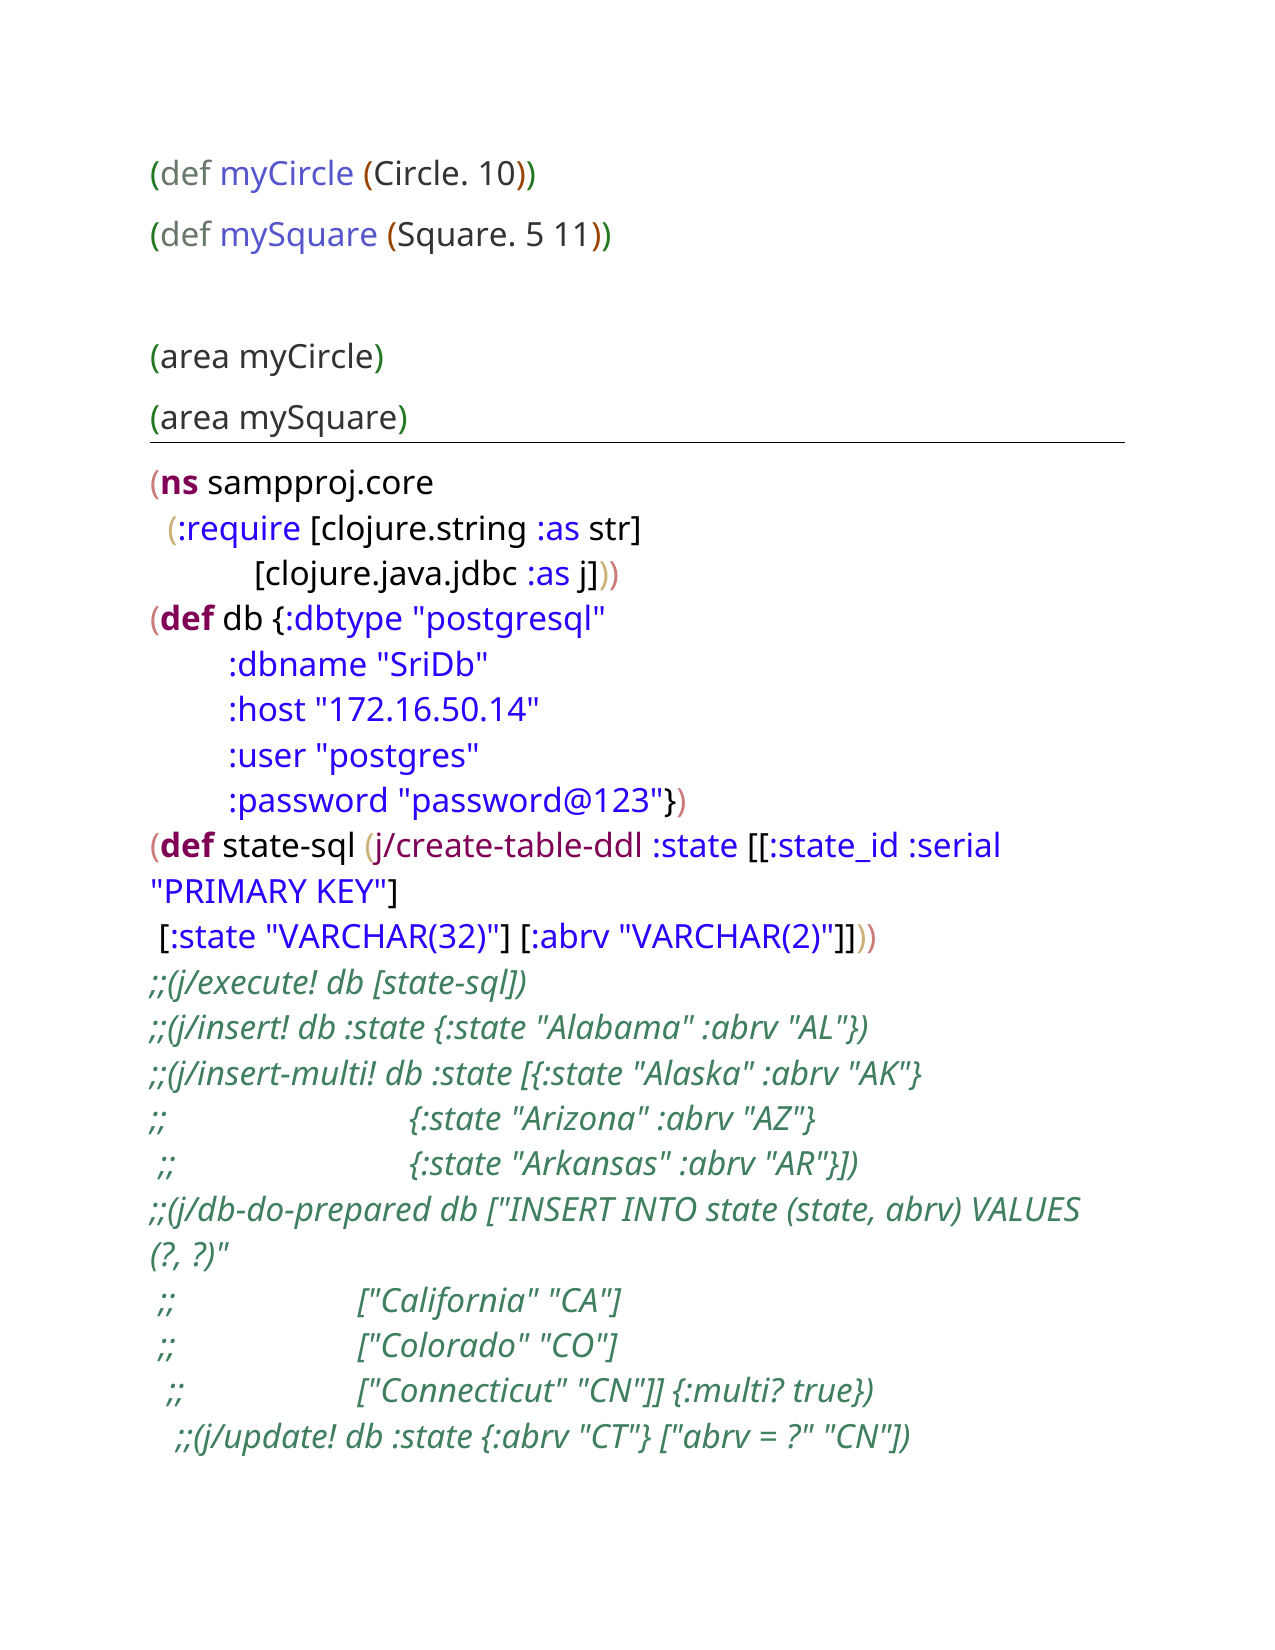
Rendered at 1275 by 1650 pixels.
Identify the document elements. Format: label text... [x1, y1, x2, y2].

text (area mySquare) [150, 394, 1125, 442]
text ;; ["Connecticut" "CN"]] {:multi? true}) [150, 1367, 1125, 1413]
text ;;(j/insert! db :state {:state "Alabama" :abrv "AL"}) [150, 1004, 1125, 1049]
text :dbname "SriDb" [150, 641, 1125, 686]
text (def db {:dbtype "postgresql" [150, 595, 1125, 641]
text ;;(j/insert-multi! db :state [{:state "Alaska" :abrv "AK"} [150, 1049, 1125, 1095]
text ;; {:state "Arkansas" :abrv "AR"}]) [150, 1140, 1125, 1186]
text (def mySquare (Square. 5 11)) [150, 211, 1125, 256]
text :password "password@123"}) [150, 777, 1125, 822]
text [clojure.java.jdbc :as j])) [150, 550, 1125, 595]
text (:require [clojure.string :as str] [150, 504, 1125, 550]
text (def state-sql (j/create-table-ddl :state [[:state_id :serial "PRIMARY KEY"] [150, 822, 1125, 913]
text :host "172.16.50.14" [150, 686, 1125, 731]
text ;; {:state "Arizona" :abrv "AZ"} [150, 1095, 1125, 1140]
text (ns sampproj.core [150, 459, 1125, 504]
text [:state "VARCHAR(32)"] [:abrv "VARCHAR(2)"]])) [150, 913, 1125, 958]
text :user "postgres" [150, 731, 1125, 777]
text ;;(j/execute! db [state-sql]) [150, 958, 1125, 1004]
text ;; ["Colorado" "CO"] [150, 1322, 1125, 1367]
text ;;(j/db-do-prepared db ["INSERT INTO state (state, abrv) VALUES (?, ?)" [150, 1186, 1125, 1276]
text ;;(j/update! db :state {:abrv "CT"} ["abrv = ?" "CN"]) [150, 1413, 1125, 1458]
text (def myCircle (Circle. 10)) [150, 150, 1125, 195]
text (area myCircle) [150, 333, 1125, 378]
text ;; ["California" "CA"] [150, 1276, 1125, 1322]
